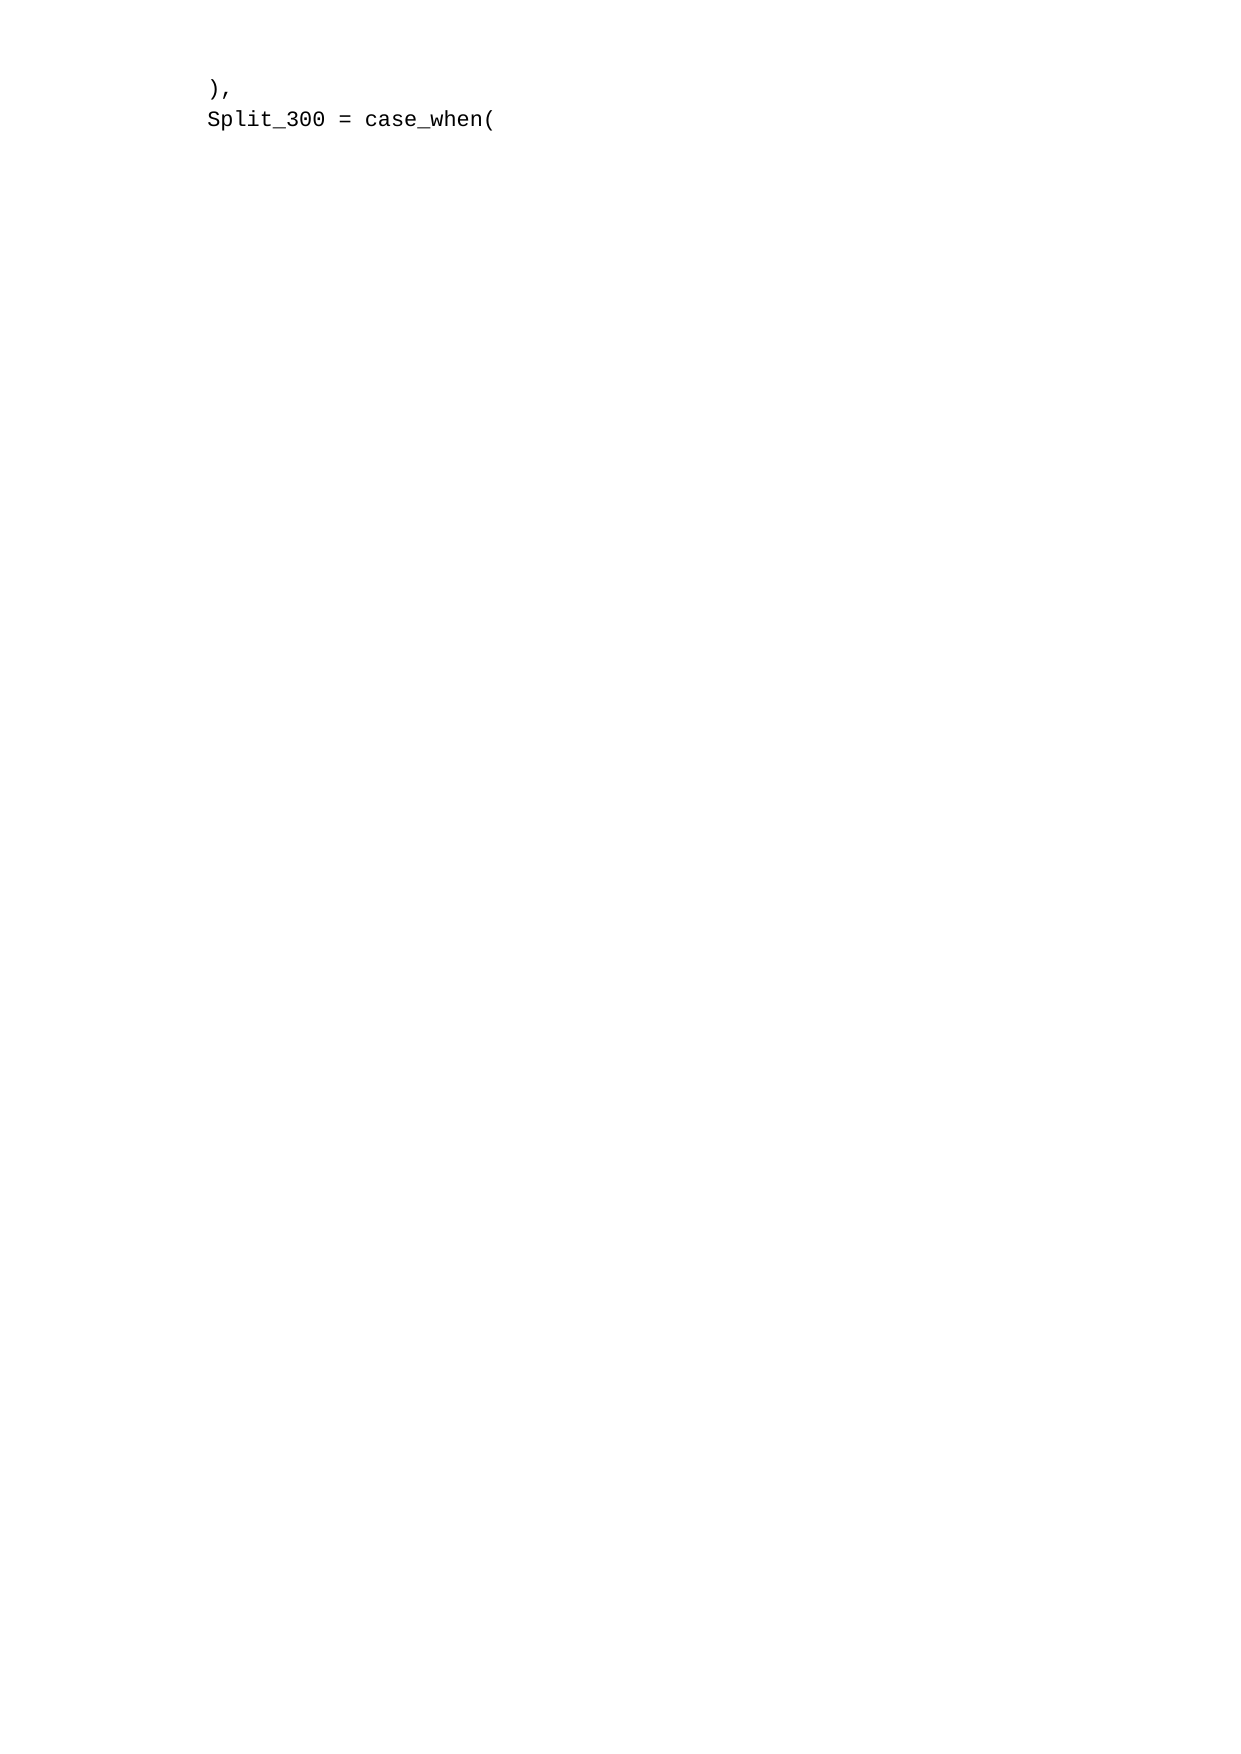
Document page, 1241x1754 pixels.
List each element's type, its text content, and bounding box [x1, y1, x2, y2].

text ), [207, 77, 1138, 102]
text Split_300 = case_when( [207, 108, 1138, 133]
